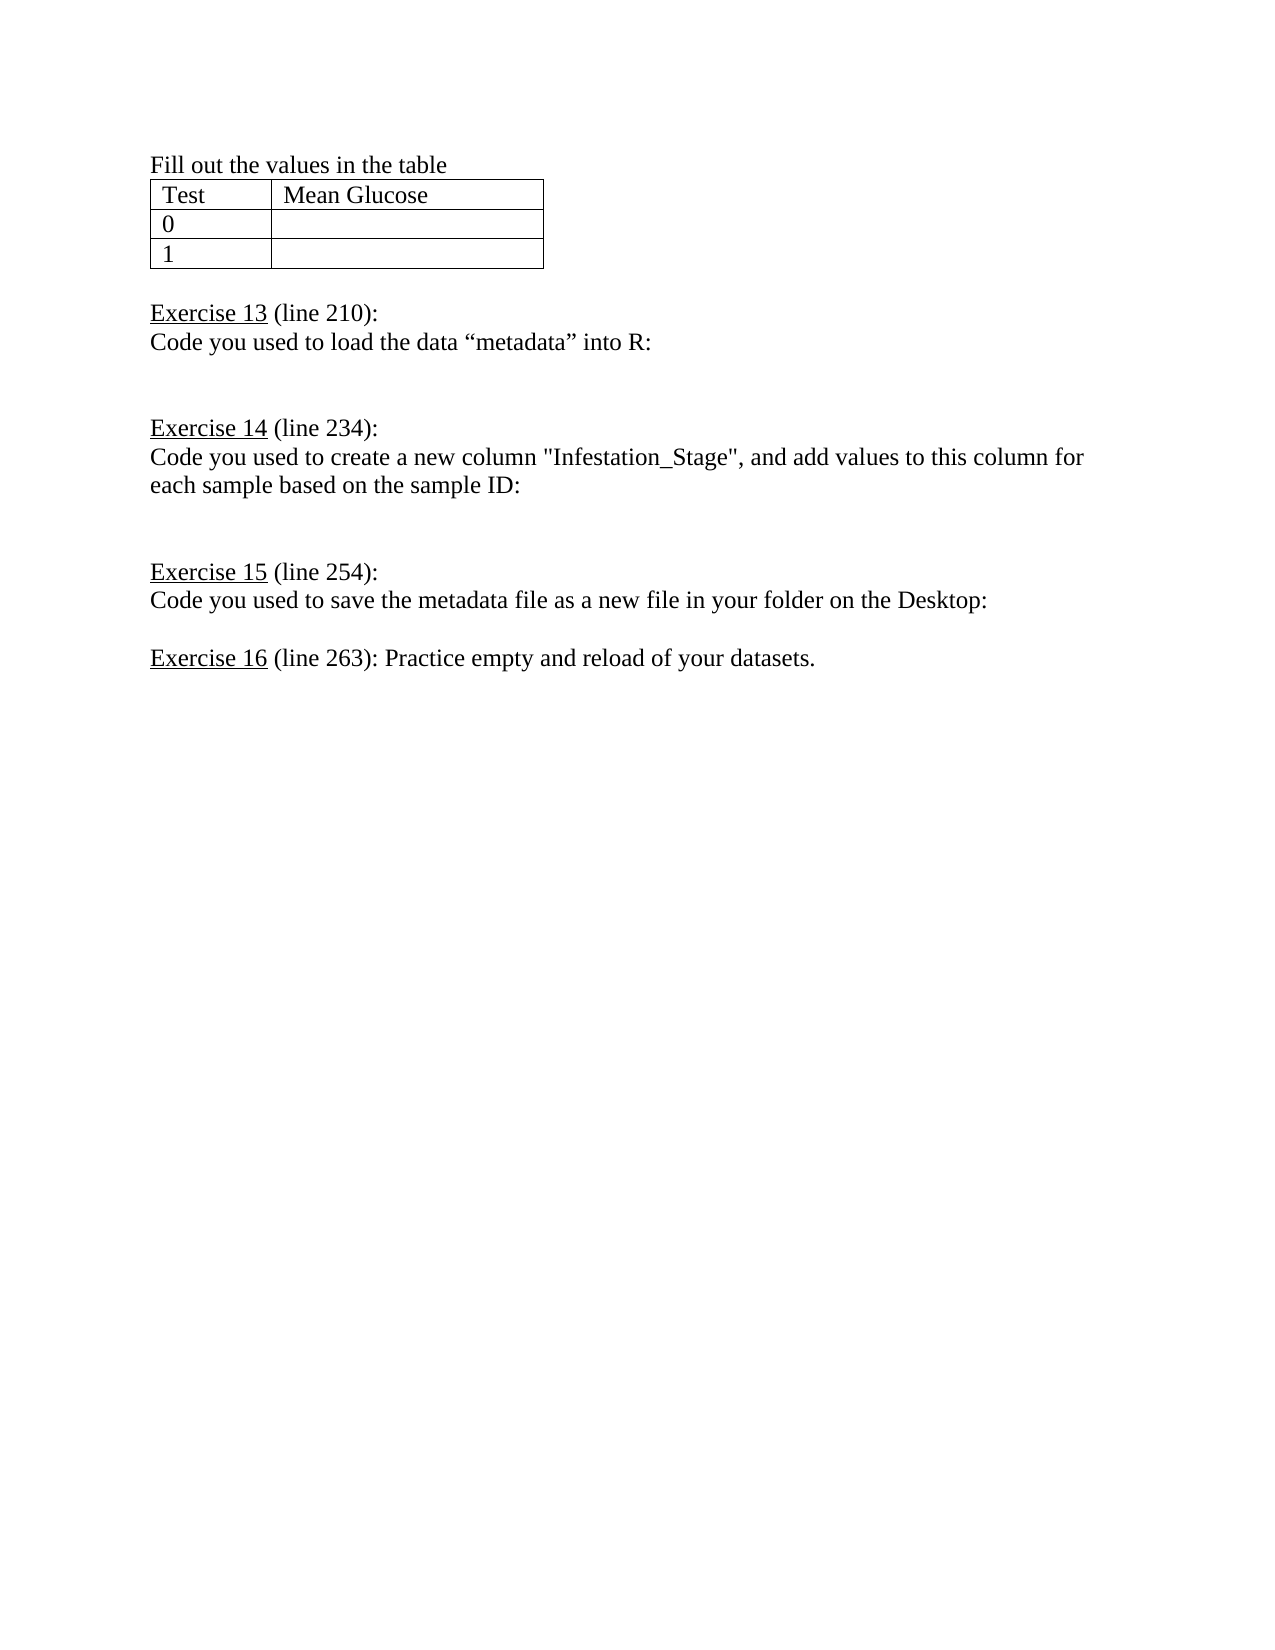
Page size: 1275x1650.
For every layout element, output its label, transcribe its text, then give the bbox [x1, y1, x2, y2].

text Exercise 14 (line 234): [150, 413, 1125, 442]
table_header Test [151, 180, 271, 208]
text Code you used to load the data “metadata” into R: [150, 327, 1125, 355]
table_cell 1 [151, 239, 271, 268]
text Exercise 16 (line 263): Practice empty and reload of your datasets. [150, 643, 1125, 672]
table_cell [272, 239, 543, 268]
text Code you used to create a new column "Infestation_Stage", and add values to this column for each sample based on the sample ID: [150, 442, 1125, 499]
table_cell [272, 210, 543, 238]
text Exercise 13 (line 210): [150, 298, 1125, 327]
text Fill out the values in the table [150, 150, 1125, 179]
text Exercise 15 (line 254): [150, 557, 1125, 585]
table_cell 0 [151, 210, 271, 238]
text Code you used to save the metadata file as a new file in your folder on the Desktop: [150, 585, 1125, 614]
table_header Mean Glucose [272, 180, 543, 208]
